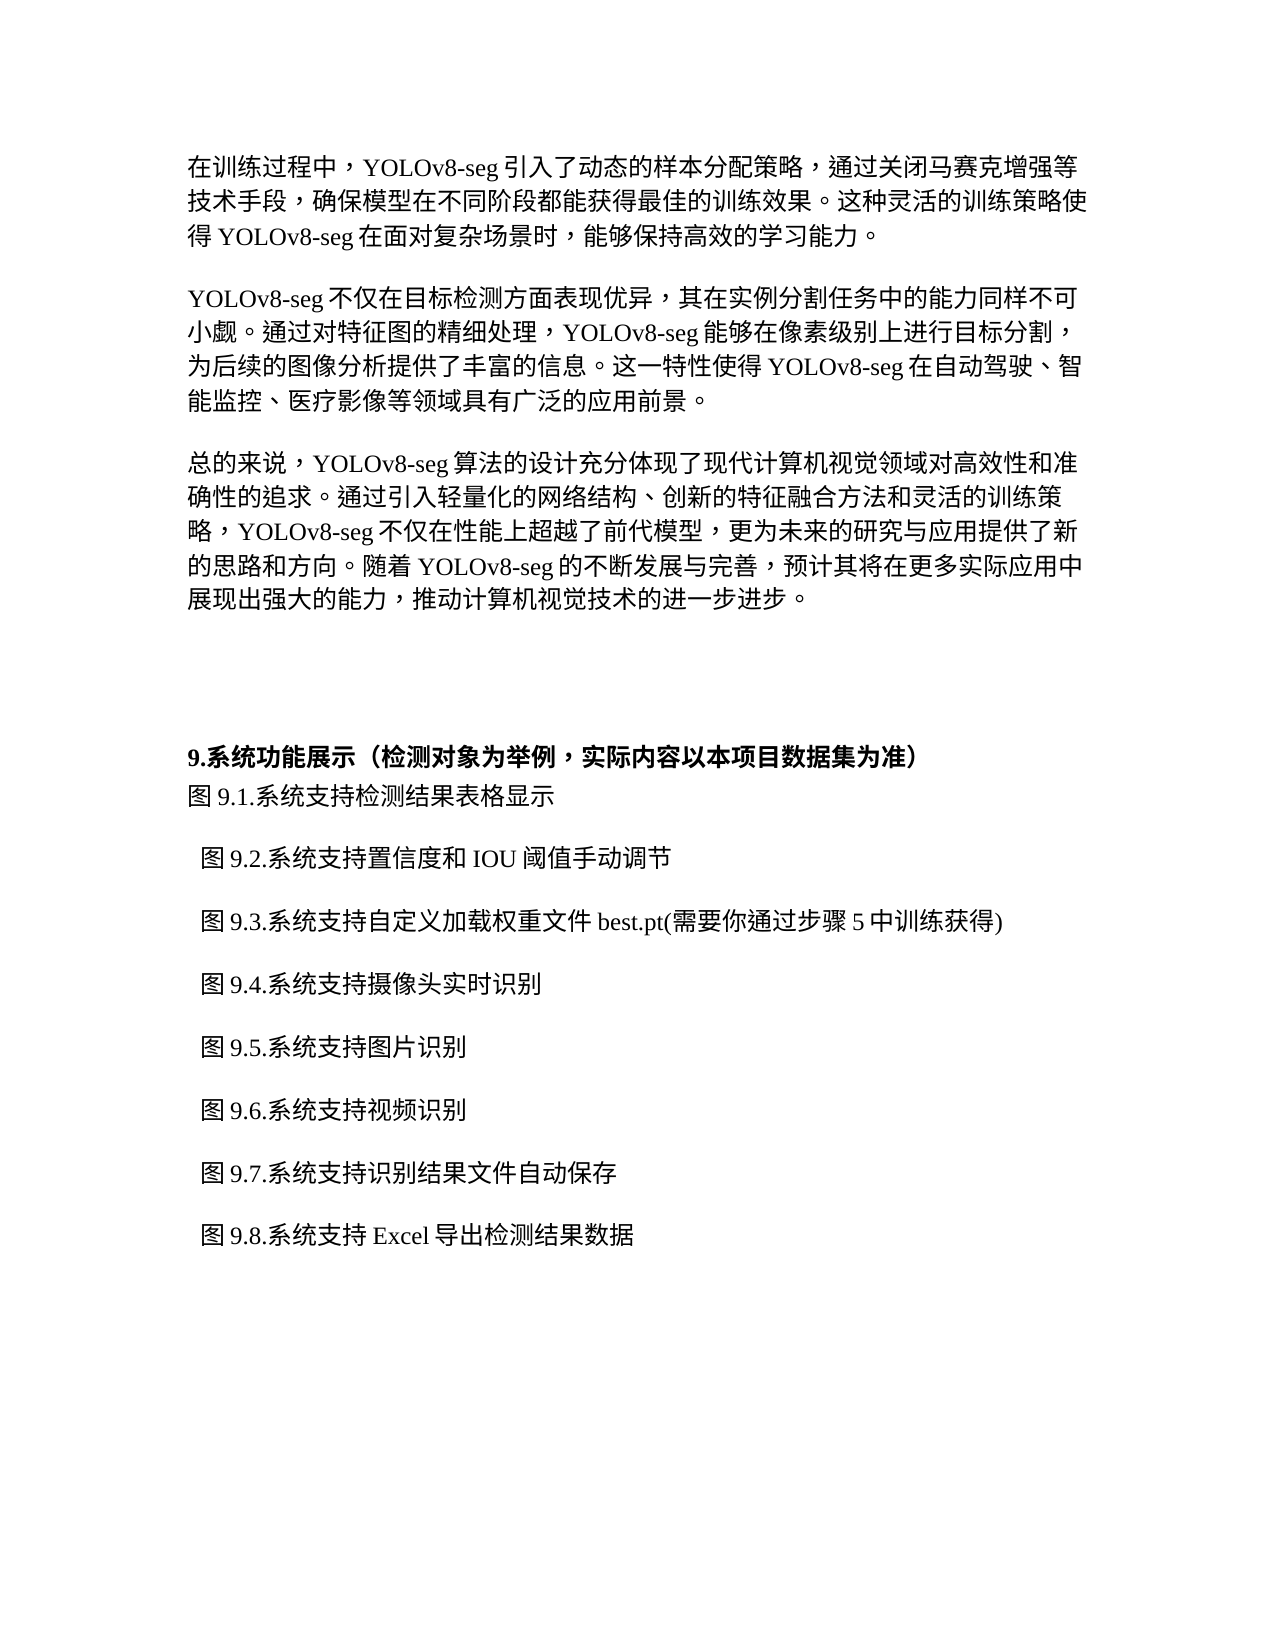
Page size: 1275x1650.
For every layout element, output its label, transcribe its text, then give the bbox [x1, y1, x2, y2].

text 图9.1.系统支持检测结果表格显示 图9.2.系统支持置信度和IOU阈值手动调节 图9.3.系统支持自定义加载权重文件best.pt(需要你通过步骤5中训练获得) 图9.4.系统支持摄像头实时识别 图9.5.系统支持图片识别 图9.6.系统支持视频识别 图9.7.系统支持识别结果文件自动保存 图9.8.系统支持Excel导出检测结果数据 [187, 778, 1087, 1252]
subtitle 9.系统功能展示（检测对象为举例，实际内容以本项目数据集为准） [187, 739, 1087, 773]
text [187, 150, 1087, 616]
